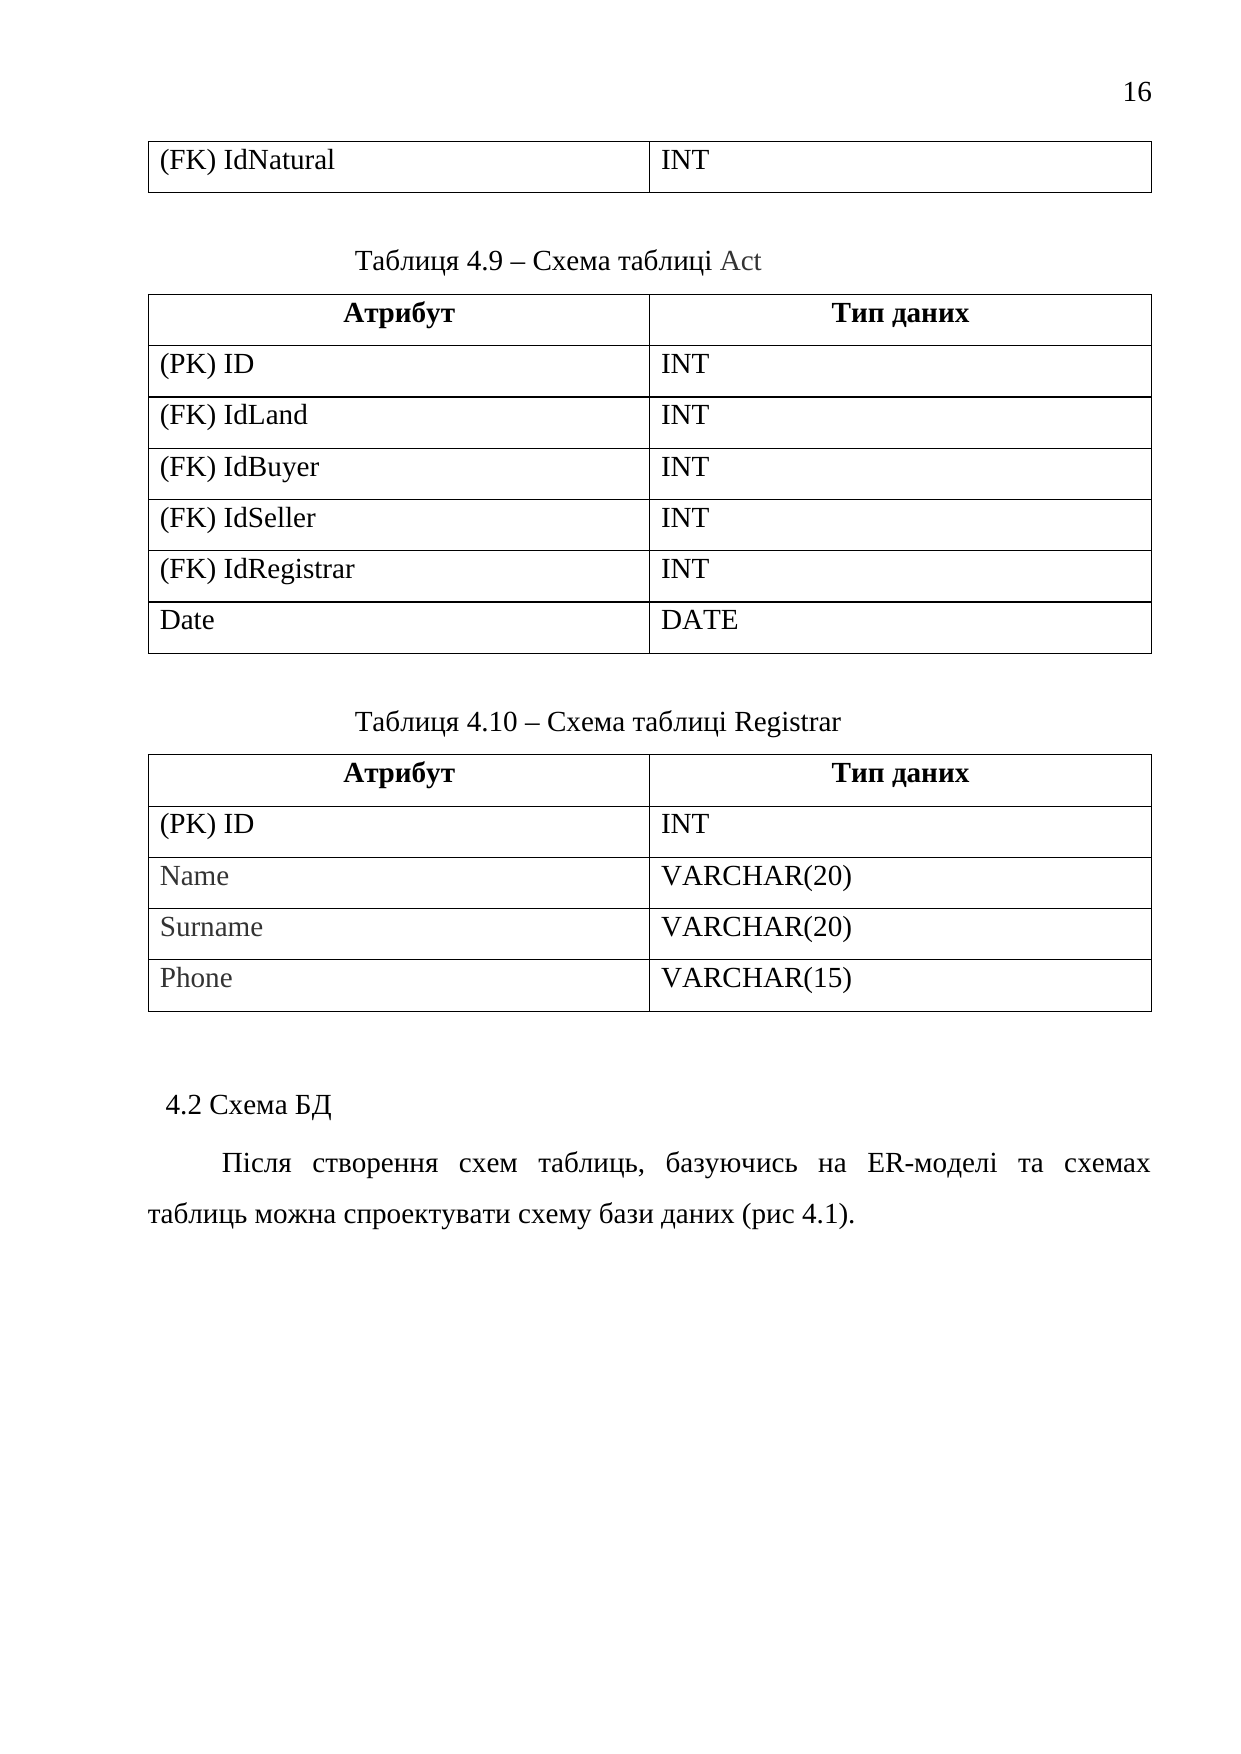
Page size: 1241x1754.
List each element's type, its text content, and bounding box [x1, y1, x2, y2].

table_cell (FK) IdBuyer [149, 449, 649, 499]
table_cell Name [149, 858, 649, 908]
table_cell Date [149, 603, 649, 653]
table_cell INT [650, 807, 1151, 857]
text Після створення схем таблиць, базуючись на ER-моделі та схемах таблиць можна спроектувати схему бази даних (рис 4.1). [148, 1145, 1152, 1229]
table_cell INT [650, 551, 1151, 601]
subtitle Схема БД [148, 1087, 1152, 1120]
table_cell (FK) IdNatural [149, 142, 649, 192]
table_cell (FK) IdSeller [149, 500, 649, 550]
table_cell VARCHAR(20) [650, 909, 1151, 959]
table_cell VARCHAR(20) [650, 858, 1151, 908]
table_cell INT [650, 346, 1151, 396]
table_cell INT [650, 142, 1151, 192]
table_cell (PK) ID [149, 807, 649, 857]
table_cell VARCHAR(15) [650, 960, 1151, 1011]
text Схема таблиці Registrar [337, 704, 1152, 737]
table_header Тип даних [650, 295, 1151, 345]
table_cell Surname [149, 909, 649, 959]
table_header Тип даних [650, 755, 1151, 806]
table_cell INT [650, 500, 1151, 550]
table_cell (FK) IdLand [149, 398, 649, 448]
table_cell (FK) IdRegistrar [149, 551, 649, 601]
table_cell INT [650, 449, 1151, 499]
table_cell DATE [650, 603, 1151, 653]
table_header Атрибут [149, 755, 649, 806]
text Схема таблиці Act [337, 243, 1152, 277]
table_cell Phone [149, 960, 649, 1011]
table_cell INT [650, 398, 1151, 448]
table_cell (PK) ID [149, 346, 649, 396]
table_header Атрибут [149, 295, 649, 345]
